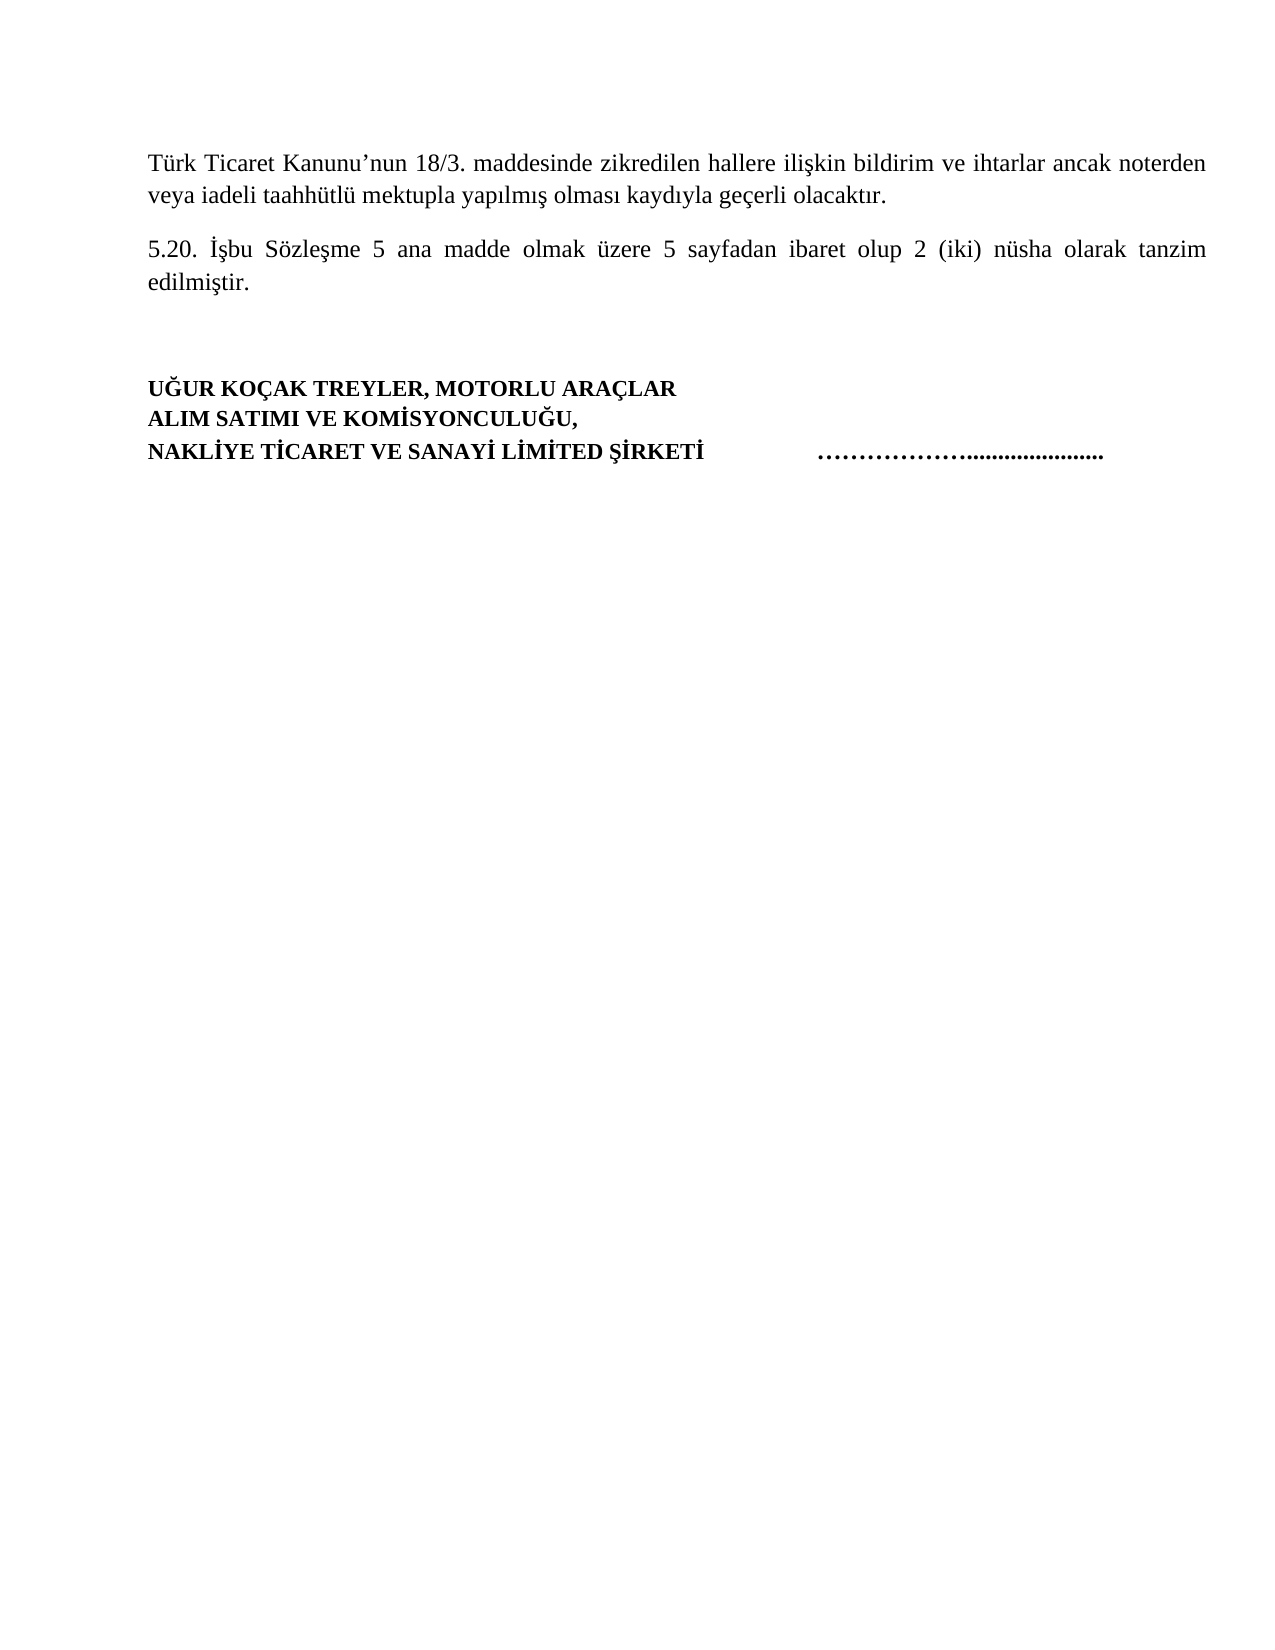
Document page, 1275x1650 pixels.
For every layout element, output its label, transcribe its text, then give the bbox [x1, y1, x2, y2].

text UĞUR KOÇAK TREYLER, MOTORLU ARAÇLAR ALIM SATIMI VE KOMİSYONCULUĞU, NAKLİYE TİCARET VE SANAYİ LİMİTED ŞİRKETİ ………………...................... [148, 375, 1207, 465]
text 5.20. İşbu Sözleşme 5 ana madde olmak üzere 5 sayfadan ibaret olup 2 (iki) nüsha olarak tanzim edilmiştir. [148, 234, 1207, 296]
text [148, 148, 1207, 209]
